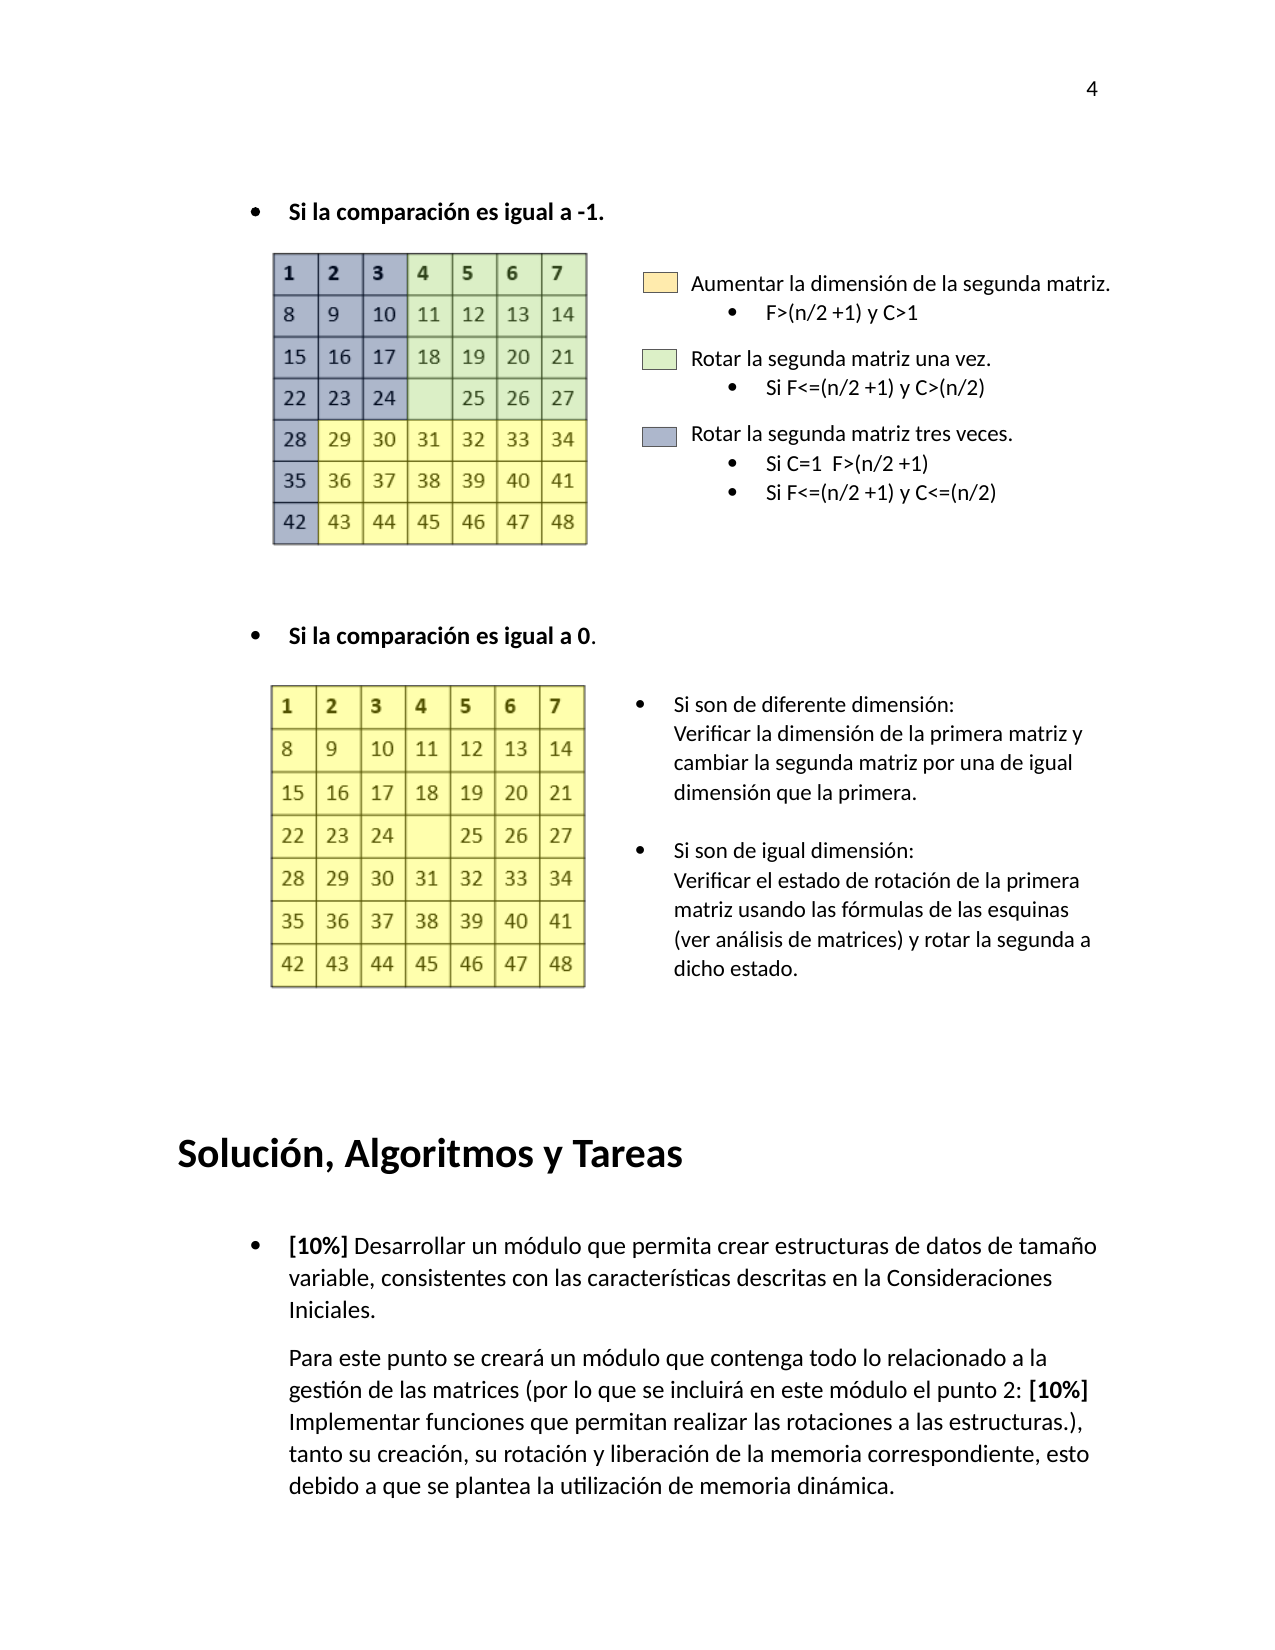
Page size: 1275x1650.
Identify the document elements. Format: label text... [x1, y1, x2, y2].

list [10%] Desarrollar un módulo que permita crear estructuras de datos de tamaño variable, consistentes con las características descritas en la Consideraciones Iniciales. [251, 1230, 1098, 1324]
text Para este punto se creará un módulo que contenga todo lo relacionado a la gestión de las matrices (por lo que se incluirá en este módulo el punto 2: [10%] Implementar funciones que permitan realizar las rotaciones a las estructuras.), tanto su creación, su rotación y liberación de la memoria correspondiente, esto debido a que se plantea la utilización de memoria dinámica. [288, 1342, 1098, 1501]
list Si la comparación es igual a 0. [251, 620, 1098, 651]
text Solución, Algoritmos y Tareas [177, 1127, 1098, 1178]
picture [268, 680, 591, 994]
list Si la comparación es igual a -1. [251, 196, 1098, 227]
picture [270, 248, 593, 551]
